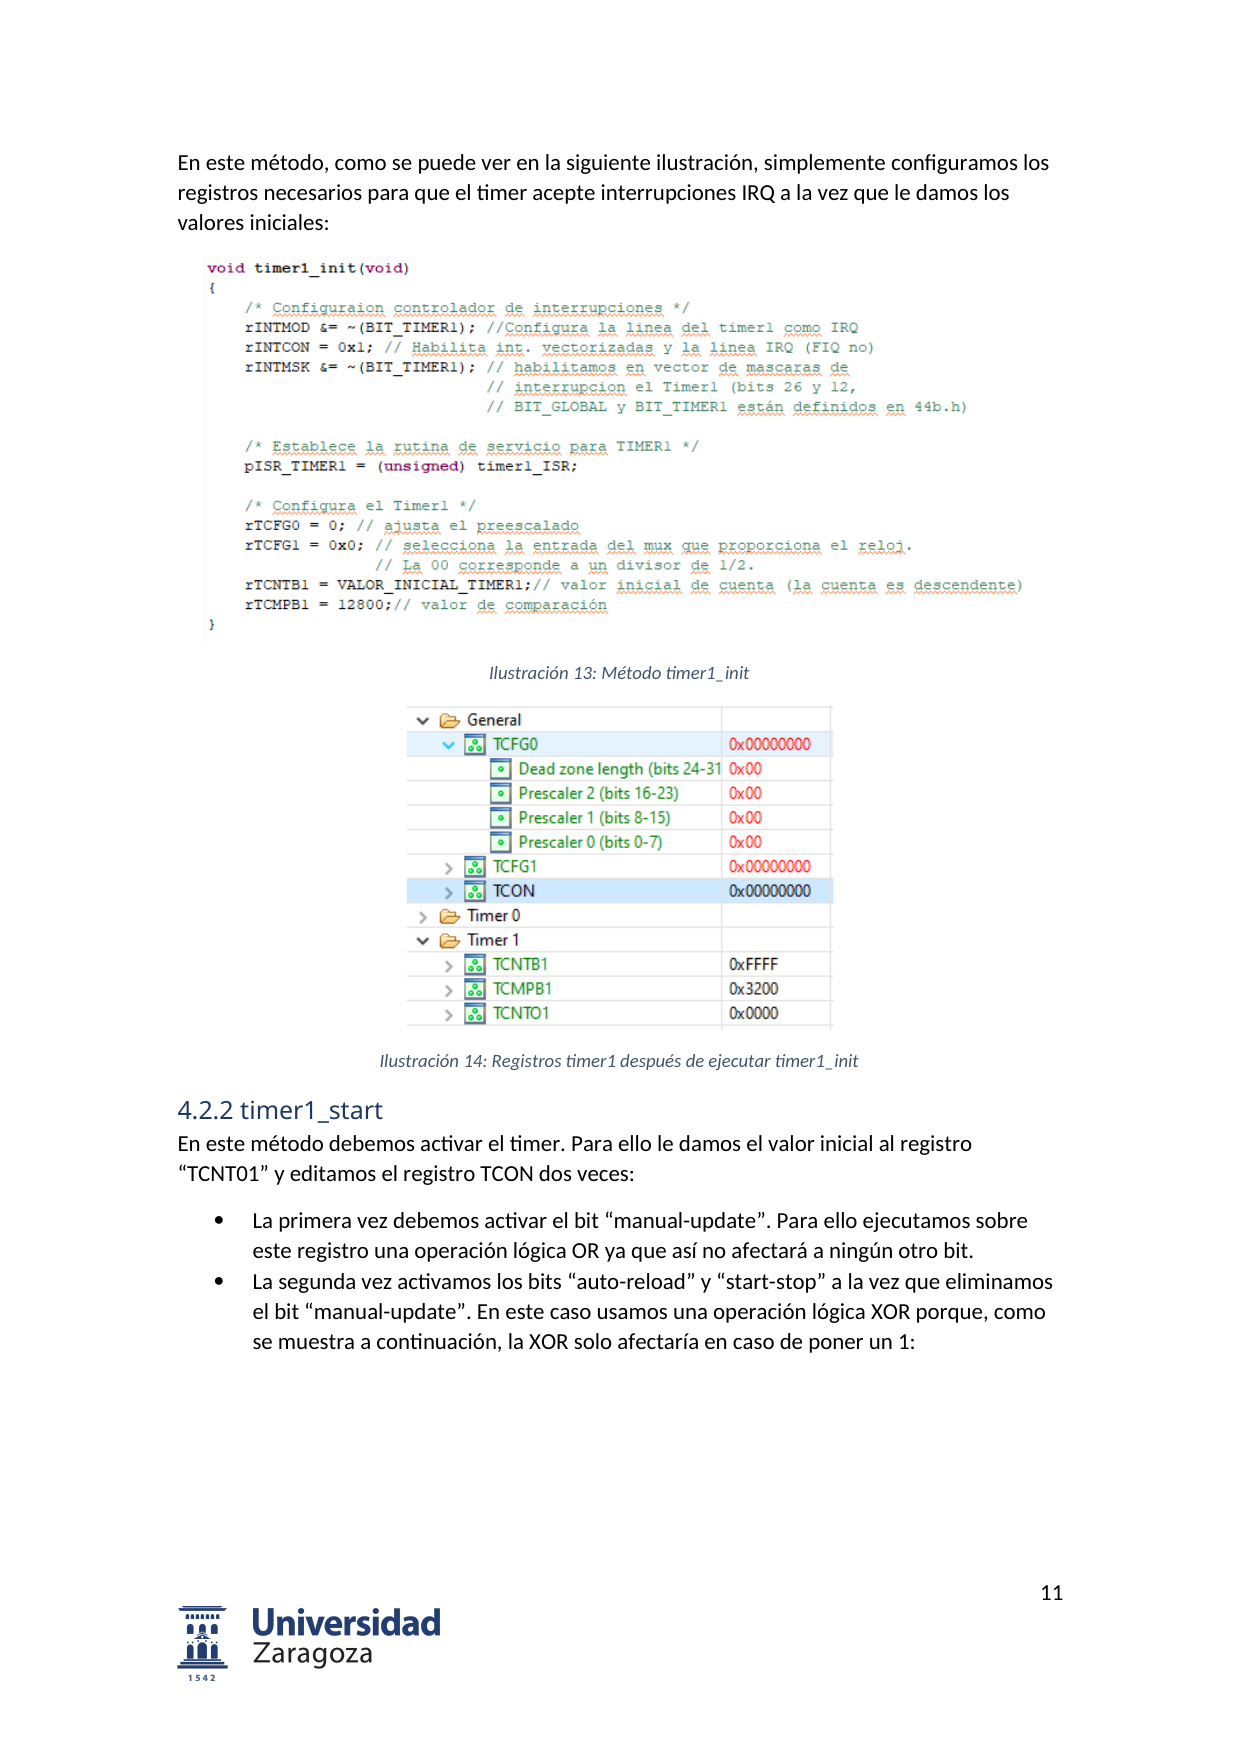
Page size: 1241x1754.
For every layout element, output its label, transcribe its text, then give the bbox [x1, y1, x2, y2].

picture [204, 255, 1037, 643]
subtitle 4.2.2 timer1_start [177, 1093, 1063, 1127]
picture [406, 705, 834, 1030]
list La primera vez debemos activar el bit “manual-update”. Para ello ejecutamos sobre este registro una operación lógica OR ya que así no afectará a ningún otro bit. [215, 1206, 1063, 1265]
text Ilustración 13: Método timer1_init [177, 661, 1063, 684]
text Ilustración 14: Registros timer1 después de ejecutar timer1_init [177, 1049, 1063, 1072]
list La segunda vez activamos los bits “auto-reload” y “start-stop” a la vez que eliminamos el bit “manual-update”. En este caso usamos una operación lógica XOR porque, como se muestra a continuación, la XOR solo afectaría en caso de poner un 1: [215, 1267, 1063, 1355]
text En este método debemos activar el timer. Para ello le damos el valor inicial al registro “TCNT01” y editamos el registro TCON dos veces: [177, 1129, 1063, 1188]
text En este método, como se puede ver en la siguiente ilustración, simplemente configuramos los registros necesarios para que el timer acepte interrupciones IRQ a la vez que le damos los valores iniciales: [177, 148, 1063, 236]
picture [177, 1606, 440, 1681]
